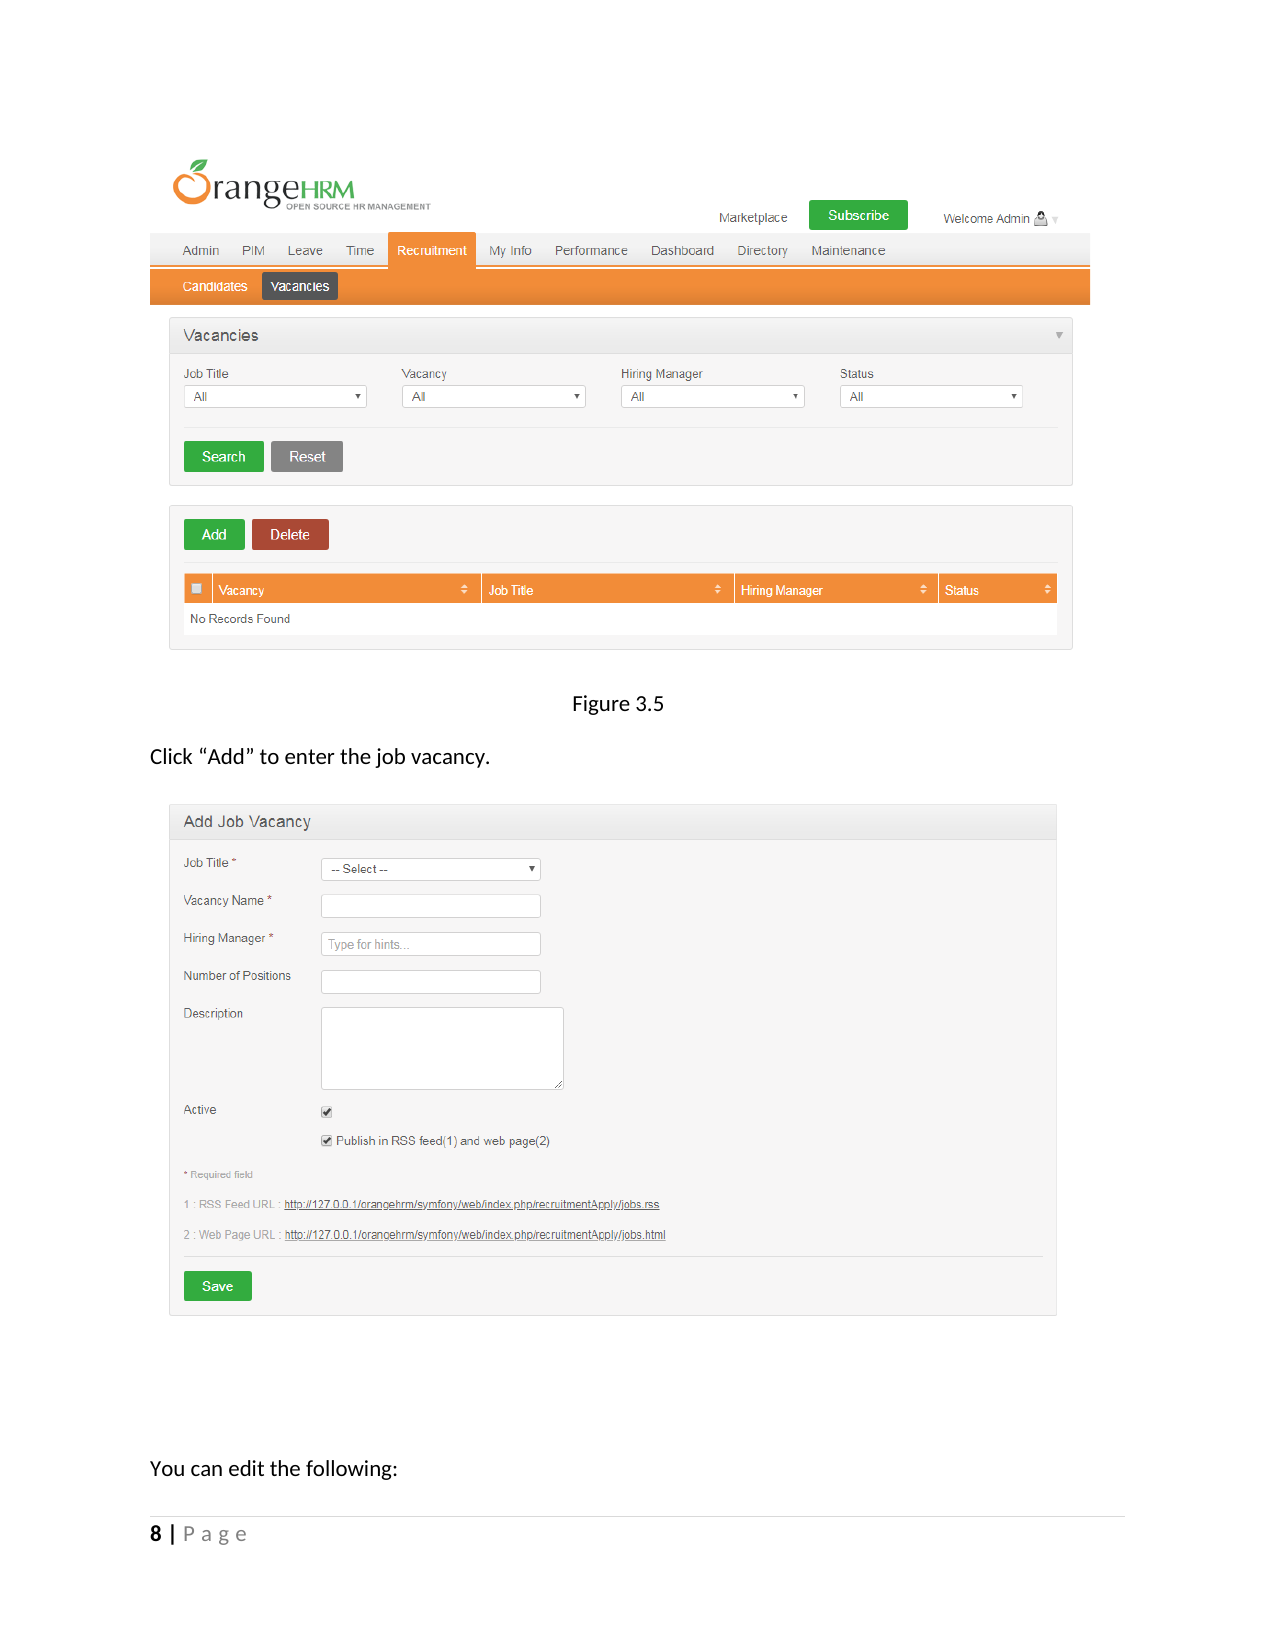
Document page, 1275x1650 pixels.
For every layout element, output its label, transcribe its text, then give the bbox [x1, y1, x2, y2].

text You can edit the following: [150, 1454, 1125, 1482]
text Click “Add” to enter the job vacancy. [150, 742, 1125, 770]
text Figure 3.5 [150, 689, 1125, 717]
picture [150, 150, 1091, 664]
picture [150, 795, 1060, 1324]
